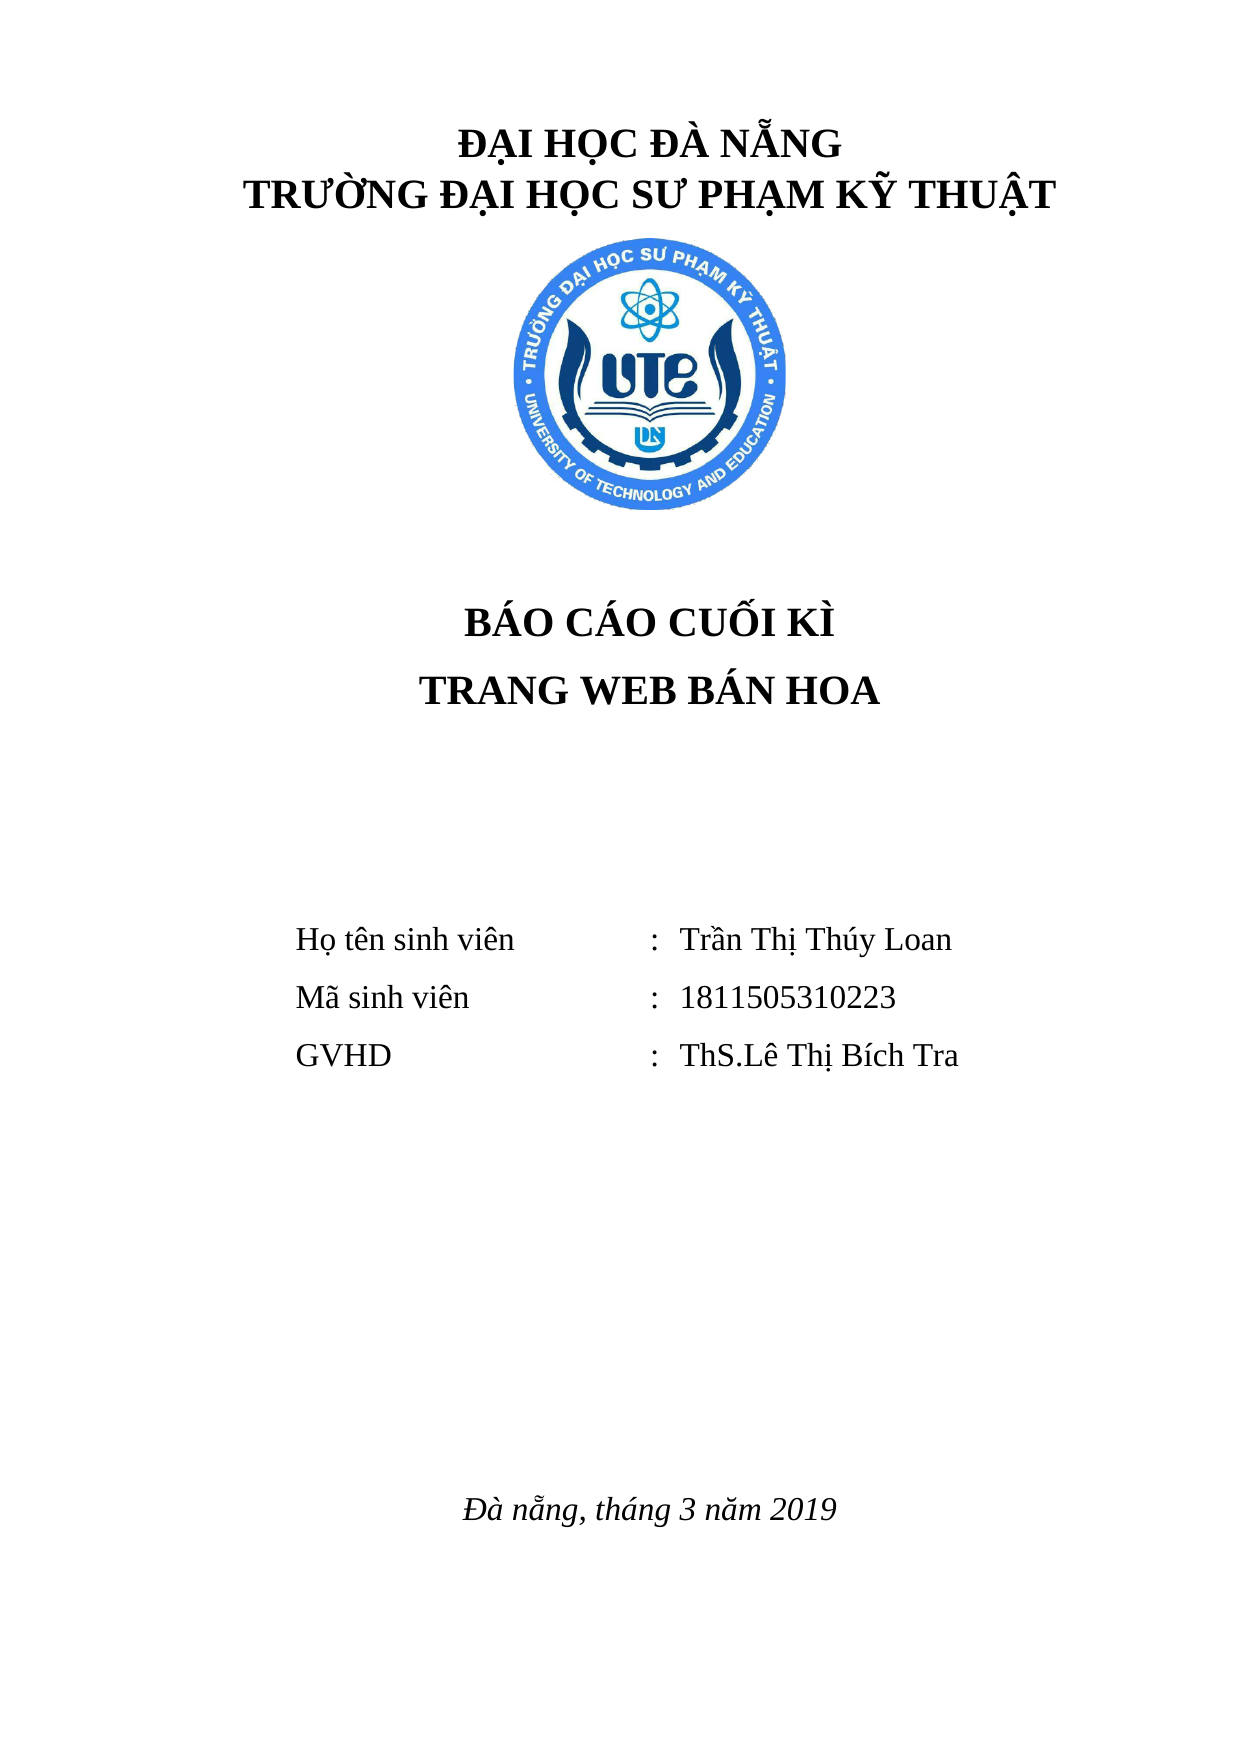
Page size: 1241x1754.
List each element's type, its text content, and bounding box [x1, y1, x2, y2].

text BÁO CÁO CUỐI KÌ [177, 597, 1122, 645]
text TRANG WEB BÁN HOA [177, 666, 1122, 713]
text Đà nẵng, tháng 3 năm 2019 [177, 1489, 1122, 1528]
picture [513, 238, 786, 510]
text ĐẠI HỌC ĐÀ NẴNG TRƯỜNG ĐẠI HỌC SƯ PHẠM KỸ THUẬT [177, 118, 1122, 218]
text Họ tên sinh viên : Trần Thị Thúy Loan [177, 919, 1122, 957]
text Mã sinh viên : 1811505310223 [177, 978, 1122, 1016]
text GVHD : ThS.Lê Thị Bích Tra [177, 1036, 1122, 1074]
